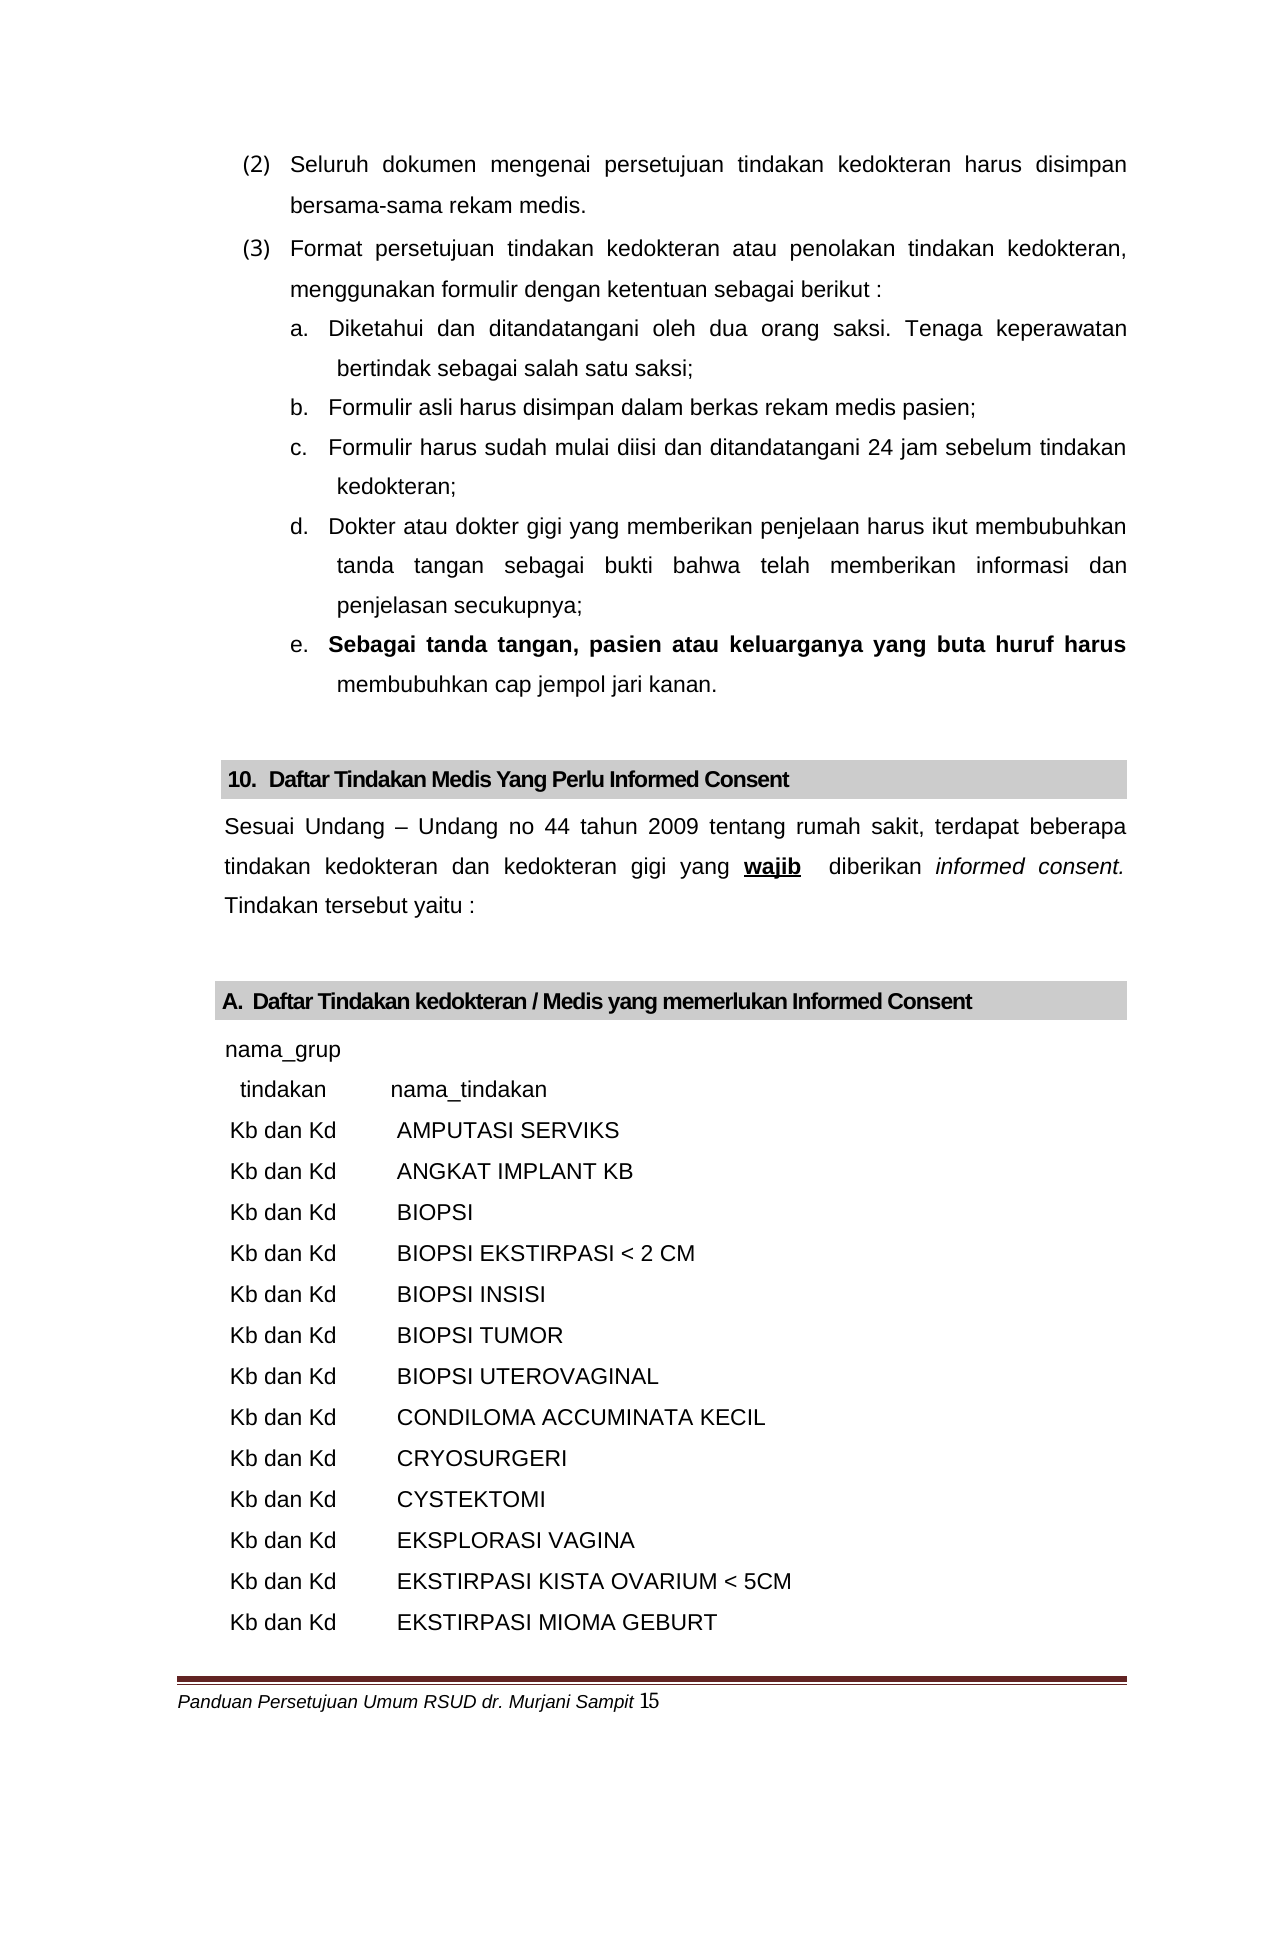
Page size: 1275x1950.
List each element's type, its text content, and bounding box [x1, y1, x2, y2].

table_cell BIOPSI [389, 1197, 1042, 1238]
list Format persetujuan tindakan kedokteran atau penolakan tindakan kedokteran, menggunakan formulir dengan ketentuan sebagai berikut : [243, 232, 1127, 302]
table_cell EKSPLORASI VAGINA [389, 1525, 1042, 1566]
list Formulir harus sudah mulai diisi dan ditandatangani 24 jam sebelum tindakan kedokteran; [290, 434, 1127, 500]
text Sesuai Undang – Undang no 44 tahun 2009 tentang rumah sakit, terdapat beberapa tindakan kedokteran dan kedokteran gigi yang wajib diberikan informed consent. Tindakan tersebut yaitu : [224, 813, 1127, 918]
table_cell Kb dan Kd [177, 1608, 389, 1648]
table_cell Kb dan Kd [177, 1156, 389, 1197]
table_cell AMPUTASI SERVIKS [389, 1115, 1042, 1156]
table_cell BIOPSI EKSTIRPASI < 2 CM [389, 1238, 1042, 1279]
table_cell EKSTIRPASI MIOMA GEBURT [389, 1608, 1042, 1648]
table_cell Kb dan Kd [177, 1197, 389, 1238]
table_cell CONDILOMA ACCUMINATA KECIL [389, 1402, 1042, 1443]
table_cell BIOPSI TUMOR [389, 1320, 1042, 1361]
list Dokter atau dokter gigi yang memberikan penjelaan harus ikut membubuhkan tanda tangan sebagai bukti bahwa telah memberikan informasi dan penjelasan secukupnya; [290, 513, 1127, 618]
table_cell Kb dan Kd [177, 1443, 389, 1484]
table_cell BIOPSI UTEROVAGINAL [389, 1361, 1042, 1402]
table_cell Kb dan Kd [177, 1115, 389, 1156]
table_cell Kb dan Kd [177, 1238, 389, 1279]
table_cell BIOPSI INSISI [389, 1279, 1042, 1320]
table_cell Kb dan Kd [177, 1320, 389, 1361]
table_cell EKSTIRPASI KISTA OVARIUM < 5CM [389, 1566, 1042, 1607]
table_cell Kb dan Kd [177, 1402, 389, 1443]
table_cell Kb dan Kd [177, 1525, 389, 1566]
list Formulir asli harus disimpan dalam berkas rekam medis pasien; [290, 394, 1127, 421]
table_cell ANGKAT IMPLANT KB [389, 1156, 1042, 1197]
list Seluruh dokumen mengenai persetujuan tindakan kedokteran harus disimpan bersama-sama rekam medis. [243, 148, 1127, 218]
list Diketahui dan ditandatangani oleh dua orang saksi. Tenaga keperawatan bertindak sebagai salah satu saksi; [290, 315, 1127, 381]
table_cell Kb dan Kd [177, 1279, 389, 1320]
table_cell CRYOSURGERI [389, 1443, 1042, 1484]
table_header nama_tindakan [389, 1035, 1042, 1115]
table_cell Kb dan Kd [177, 1566, 389, 1607]
table_cell CYSTEKTOMI [389, 1484, 1042, 1525]
table_cell Kb dan Kd [177, 1484, 389, 1525]
table_cell Kb dan Kd [177, 1361, 389, 1402]
list Sebagai tanda tangan, pasien atau keluarganya yang buta huruf harus membubuhkan cap jempol jari kanan. [290, 631, 1127, 697]
subtitle 10. Daftar Tindakan Medis Yang Perlu Informed Consent [221, 760, 1127, 799]
table_header nama_grup tindakan [177, 1035, 389, 1115]
subtitle Daftar Tindakan kedokteran / Medis yang memerlukan Informed Consent [215, 981, 1127, 1020]
